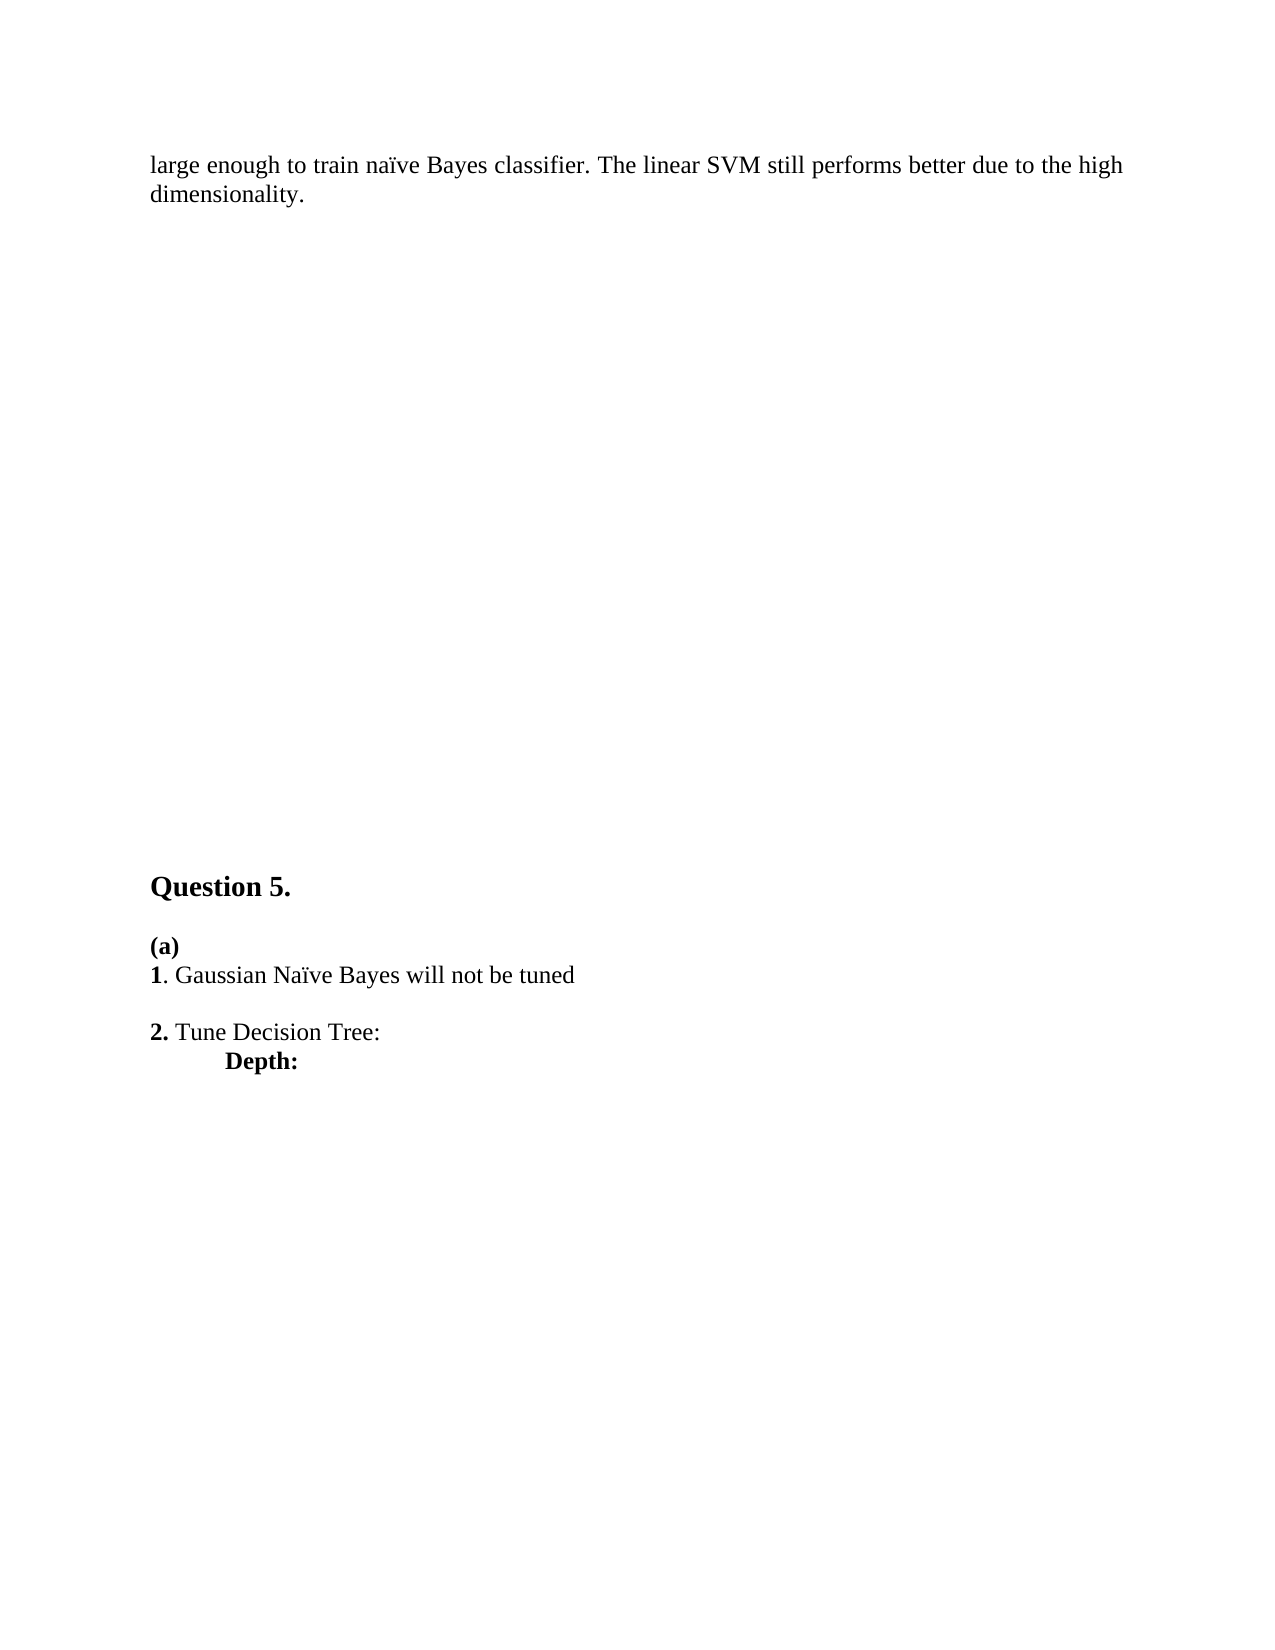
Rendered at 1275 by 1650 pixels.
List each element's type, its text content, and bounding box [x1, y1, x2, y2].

text Depth: [150, 1046, 1125, 1075]
text (a) [150, 931, 1125, 960]
text 1. Gaussian Naïve Bayes will not be tuned [150, 960, 1125, 988]
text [150, 150, 1125, 207]
text 2. Tune Decision Tree: [150, 1017, 1125, 1046]
text Question 5. [150, 869, 1125, 902]
